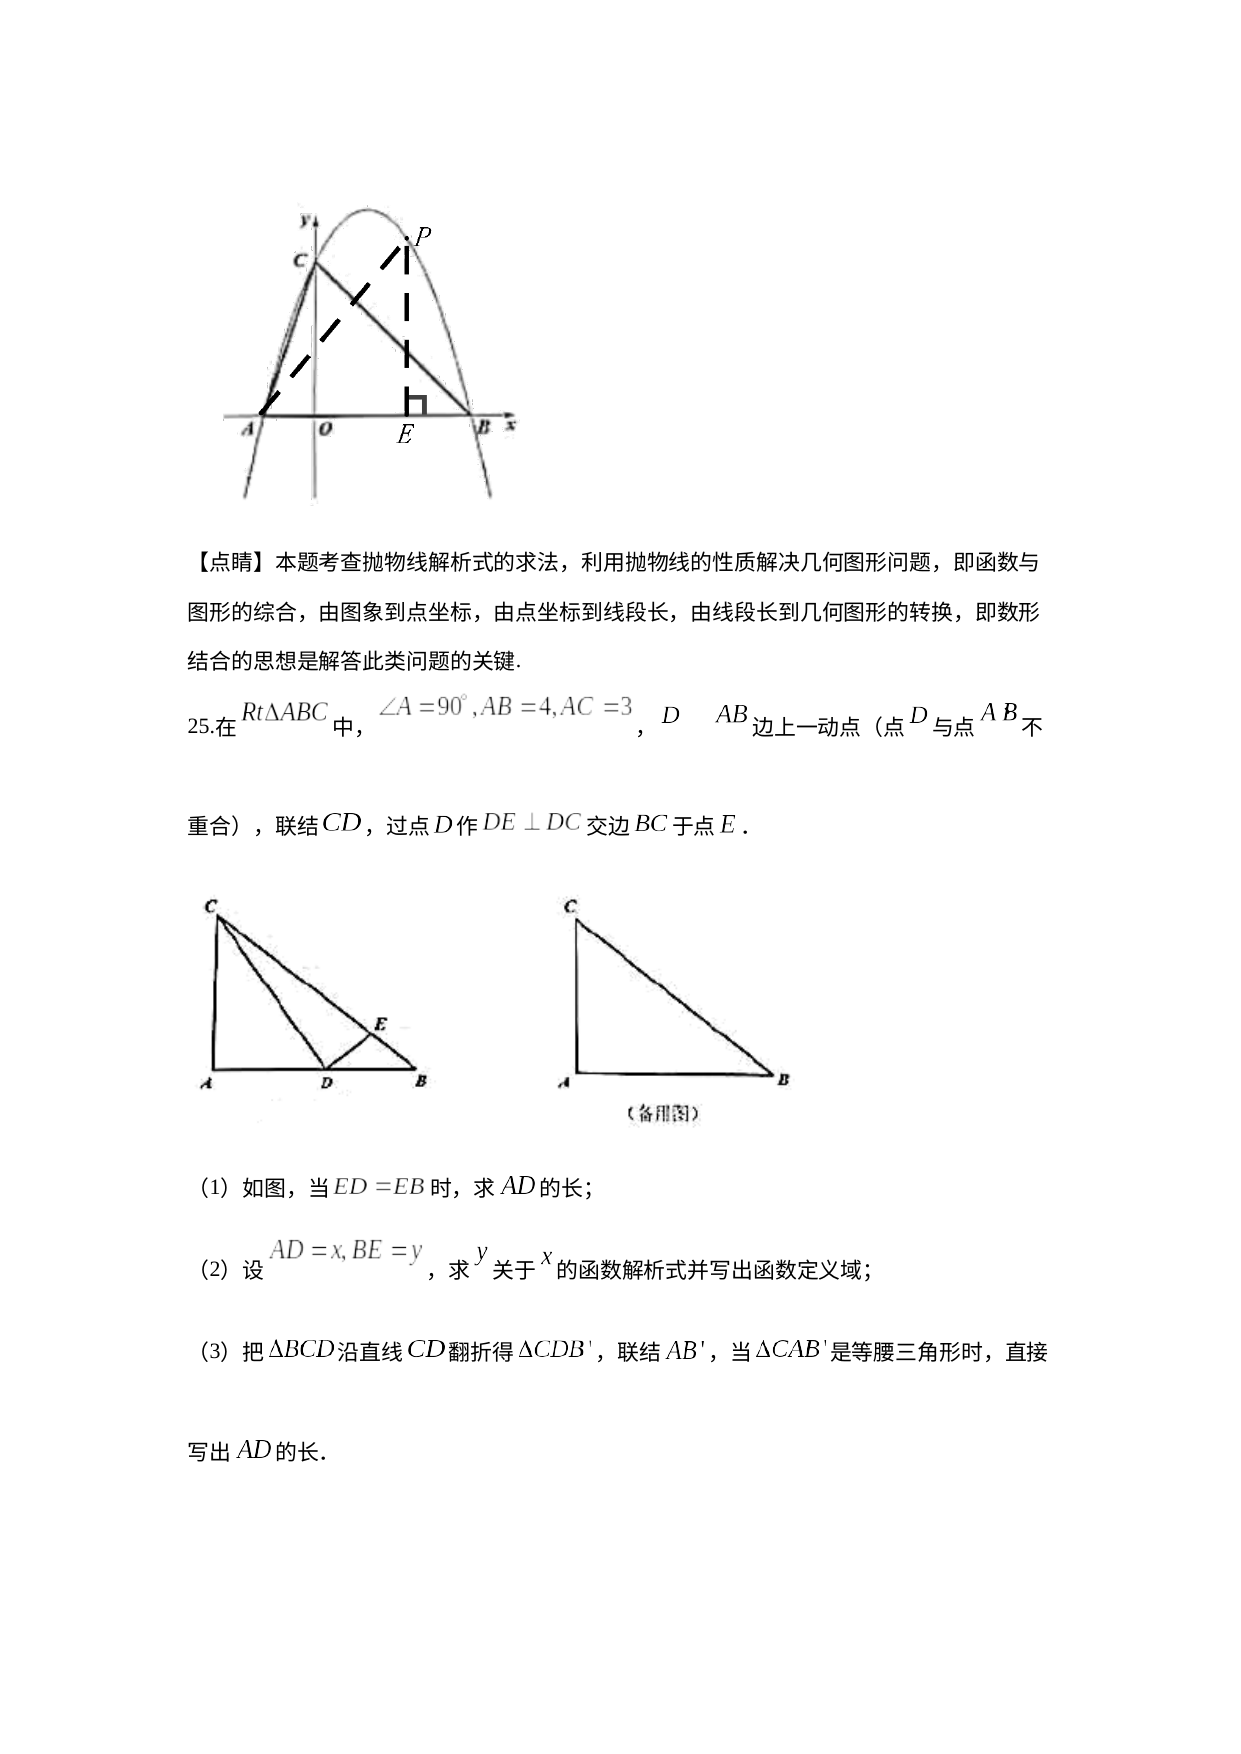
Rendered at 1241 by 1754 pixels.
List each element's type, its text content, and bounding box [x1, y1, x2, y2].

text 【点睛】本题考查抛物线解析式的求法，利用抛物线的性质解决几何图形问题，即函数与图形的综合，由图象到点坐标，由点坐标到线段长，由线段长到几何图形的转换，即数形结合的思想是解答此类问题的关键. [187, 544, 1053, 677]
picture [187, 882, 798, 1131]
picture [187, 167, 545, 527]
text （3）把沿直线翻折得，联结，当是等腰三角形时，直接写出的长． [187, 1318, 1053, 1483]
text （2）设，求关于的函数解析式并写出函数定义域； [187, 1236, 1053, 1302]
text （1）如图，当时，求的长； [187, 1154, 1053, 1220]
text 25.在中，，边上一动点（点与点不重合），联结，过点作交边于点． [187, 692, 1053, 858]
